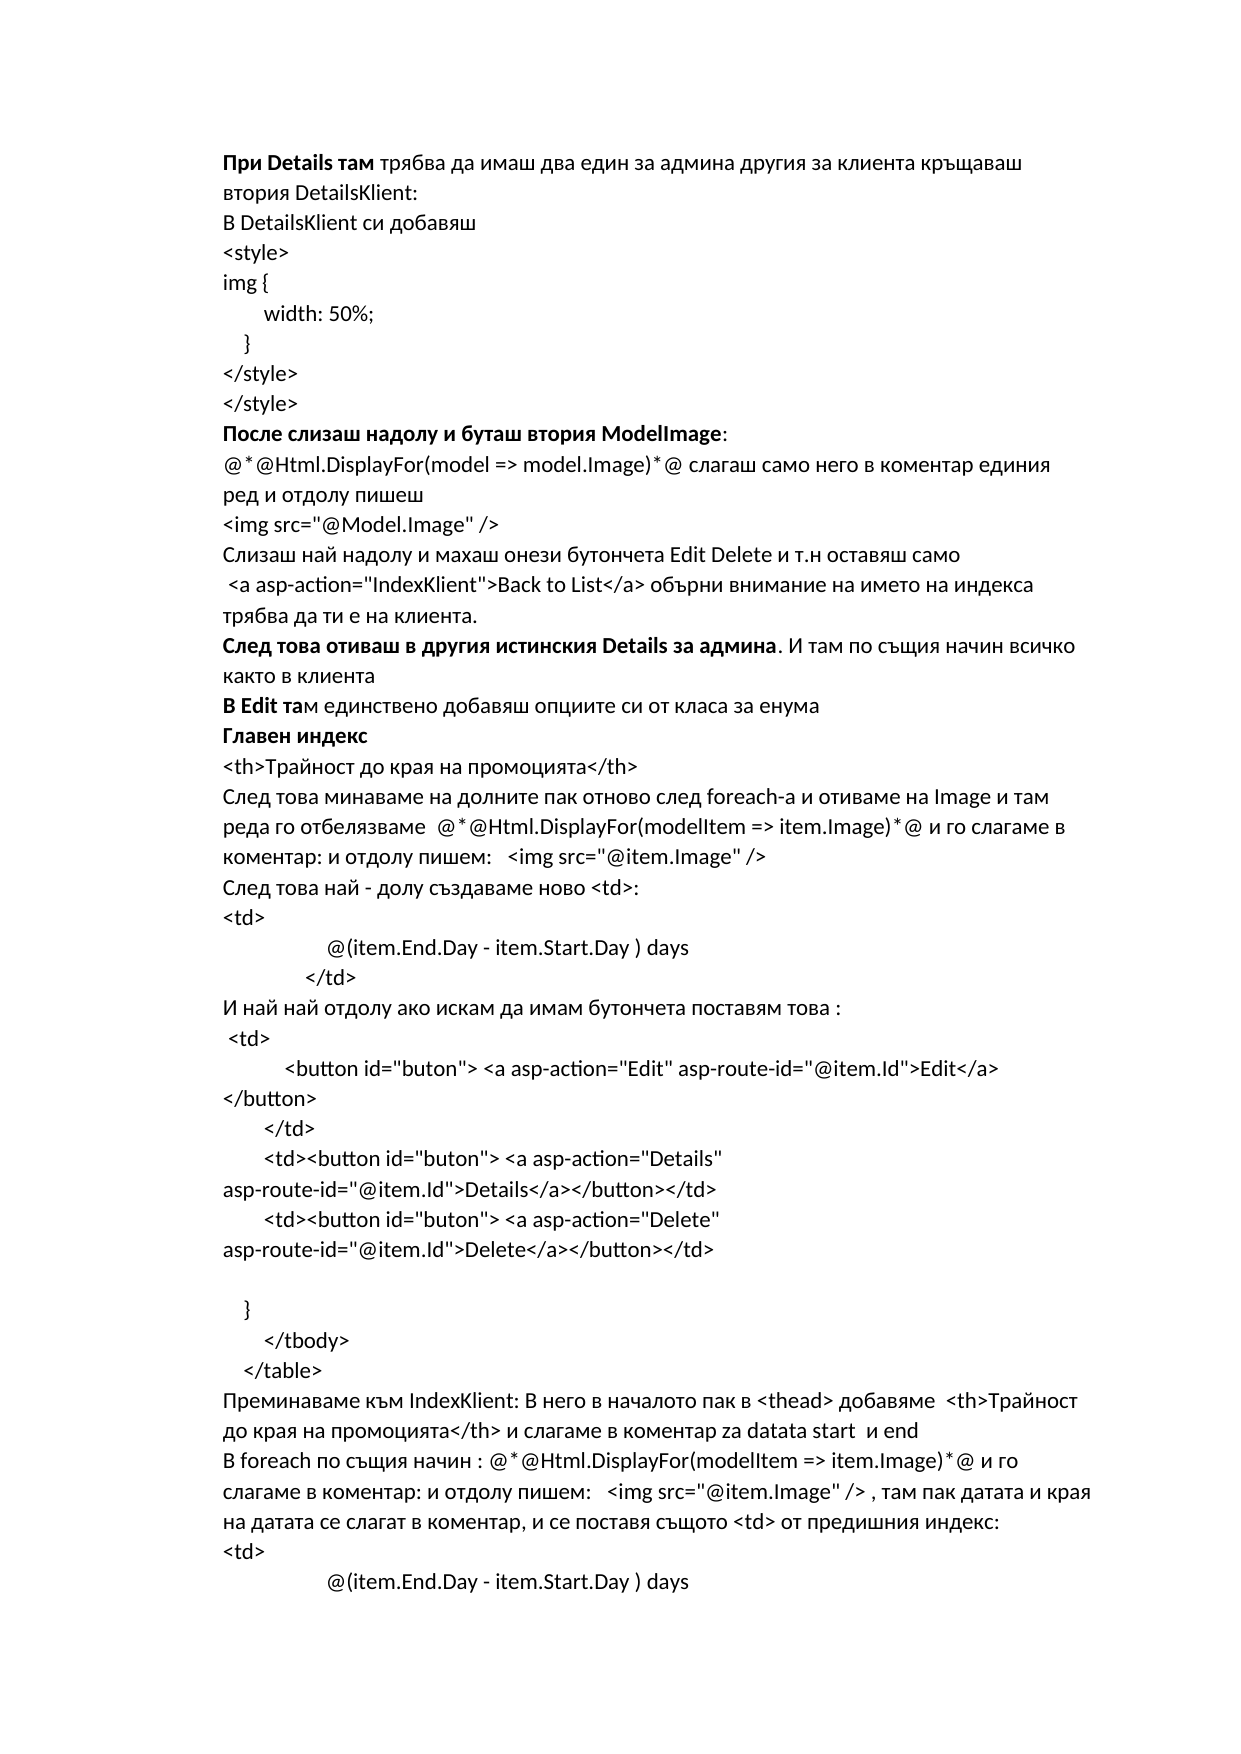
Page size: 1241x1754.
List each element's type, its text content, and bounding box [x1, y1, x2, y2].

list И най най отдолу ако искам да имам бутончета поставям това : [223, 993, 1093, 1021]
list <th>Трайност до края на промоцията</th> [223, 752, 1093, 780]
list След това отиваш в другия истинския Details за админа. И там по същия начин всичко както в клиента [223, 631, 1093, 689]
list Главен индекс [223, 722, 1093, 749]
list После слизаш надолу и буташ втория ModelImage: [223, 419, 1093, 447]
list </style> [223, 359, 1093, 387]
list </td> [223, 1114, 1093, 1142]
list В DetailsKlient си добавяш [223, 208, 1093, 236]
list </tbody> [223, 1326, 1093, 1354]
list <td> [223, 1537, 1093, 1565]
list @(item.End.Day - item.Start.Day ) days [223, 933, 1093, 961]
list } [223, 1296, 1093, 1323]
list Преминаваме към IndexKlient: В него в началото пак в <thead> добавяме <th>Трайност до края на промоцията</th> и слагаме в коментар za datata start и end [223, 1386, 1093, 1444]
list width: 50%; [223, 299, 1093, 327]
list </style> [223, 389, 1093, 417]
list След това минаваме на долните пак отново след foreach-a и отиваме на Image и там реда го отбелязваме @*@Html.DisplayFor(modelItem => item.Image)*@ и го слагаме в коментар: и отдолу пишем: <img src="@item.Image" /> [223, 782, 1093, 870]
list <button id="buton"> <a asp-action="Edit" asp-route-id="@item.Id">Edit</a> </button> [223, 1054, 1093, 1112]
list @(item.End.Day - item.Start.Day ) days [223, 1567, 1093, 1595]
list <td><button id="buton"> <a asp-action="Delete" asp-route-id="@item.Id">Delete</a></button></td> [223, 1205, 1093, 1263]
list Слизаш най надолу и махаш онези бутончета Edit Delete и т.н оставяш само [223, 540, 1093, 568]
list @*@Html.DisplayFor(model => model.Image)*@ слагаш само него в коментар единия ред и отдолу пишеш [223, 450, 1093, 508]
list <style> [223, 238, 1093, 266]
list При Details там трябва да имаш два един за админа другия за клиента кръщаваш втория DetailsKlient: [223, 148, 1093, 206]
list </td> [223, 963, 1093, 991]
list В Edit там единствено добавяш опциите си от класа за енума [223, 691, 1093, 719]
list <a asp-action="IndexKlient">Back to List</a> обърни внимание на името на индекса трябва да ти е на клиента. [223, 571, 1093, 629]
list <img src="@Model.Image" /> [223, 510, 1093, 538]
list </table> [223, 1356, 1093, 1384]
list } [223, 329, 1093, 357]
list <td> [223, 903, 1093, 931]
list img { [223, 268, 1093, 296]
list <td> [223, 1024, 1093, 1052]
list След това най - долу създаваме ново <td>: [223, 873, 1093, 901]
list <td><button id="buton"> <a asp-action="Details" asp-route-id="@item.Id">Details</a></button></td> [223, 1144, 1093, 1203]
list В foreach по същия начин : @*@Html.DisplayFor(modelItem => item.Image)*@ и го слагаме в коментар: и отдолу пишем: <img src="@item.Image" /> , там пак датата и края на датата се слагат в коментар, и се поставя същото <td> от предишния индекс: [223, 1447, 1093, 1535]
